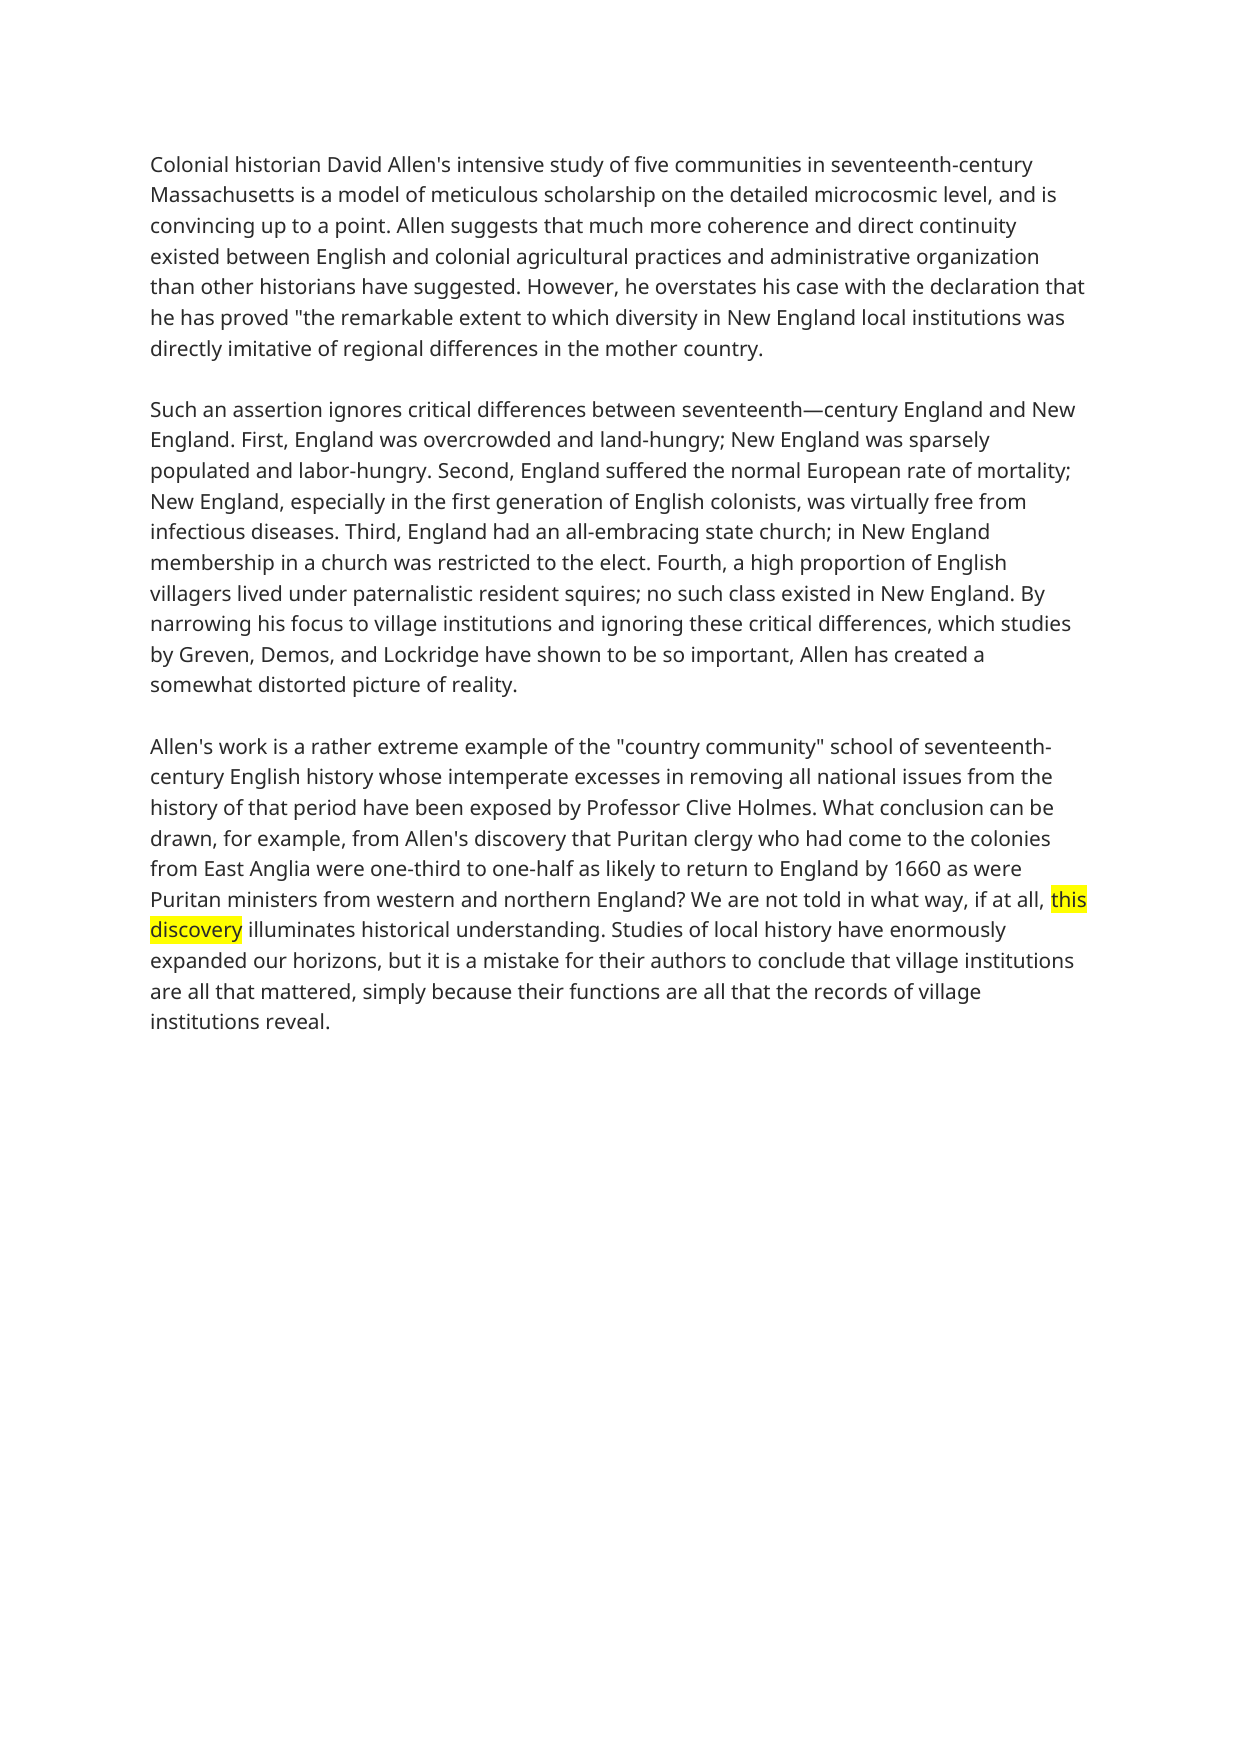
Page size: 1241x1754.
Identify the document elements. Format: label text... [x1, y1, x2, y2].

text Colonial historian David Allen's intensive study of five communities in seventeenth-century Massachusetts is a model of meticulous scholarship on the detailed microcosmic level, and is convincing up to a point. Allen suggests that much more coherence and direct continuity existed between English and colonial agricultural practices and administrative organization than other historians have suggested. However, he overstates his case with the declaration that he has proved "the remarkable extent to which diversity in New England local institutions was directly imitative of regional differences in the mother country. Such an assertion ignores critical differences between seventeenth—century England and New England. First, England was overcrowded and land-hungry; New England was sparsely populated and labor-hungry. Second, England suffered the normal European rate of mortality; New England, especially in the first generation of English colonists, was virtually free from infectious diseases. Third, England had an all-embracing state church; in New England membership in a church was restricted to the elect. Fourth, a high proportion of English villagers lived under paternalistic resident squires; no such class existed in New England. By narrowing his focus to village institutions and ignoring these critical differences, which studies by Greven, Demos, and Lockridge have shown to be so important, Allen has created a somewhat distorted picture of reality. Allen's work is a rather extreme example of the "country community" school of seventeenth-century English history whose intemperate excesses in removing all national issues from the history of that period have been exposed by Professor Clive Holmes. What conclusion can be drawn, for example, from Allen's discovery that Puritan clergy who had come to the colonies from East Anglia were one-third to one-half as likely to return to England by 1660 as were Puritan ministers from western and northern England? We are not told in what way, if at all, this discovery illuminates historical understanding. Studies of local history have enormously expanded our horizons, but it is a mistake for their authors to conclude that village institutions are all that mattered, simply because their functions are all that the records of village institutions reveal. [150, 150, 1090, 1036]
